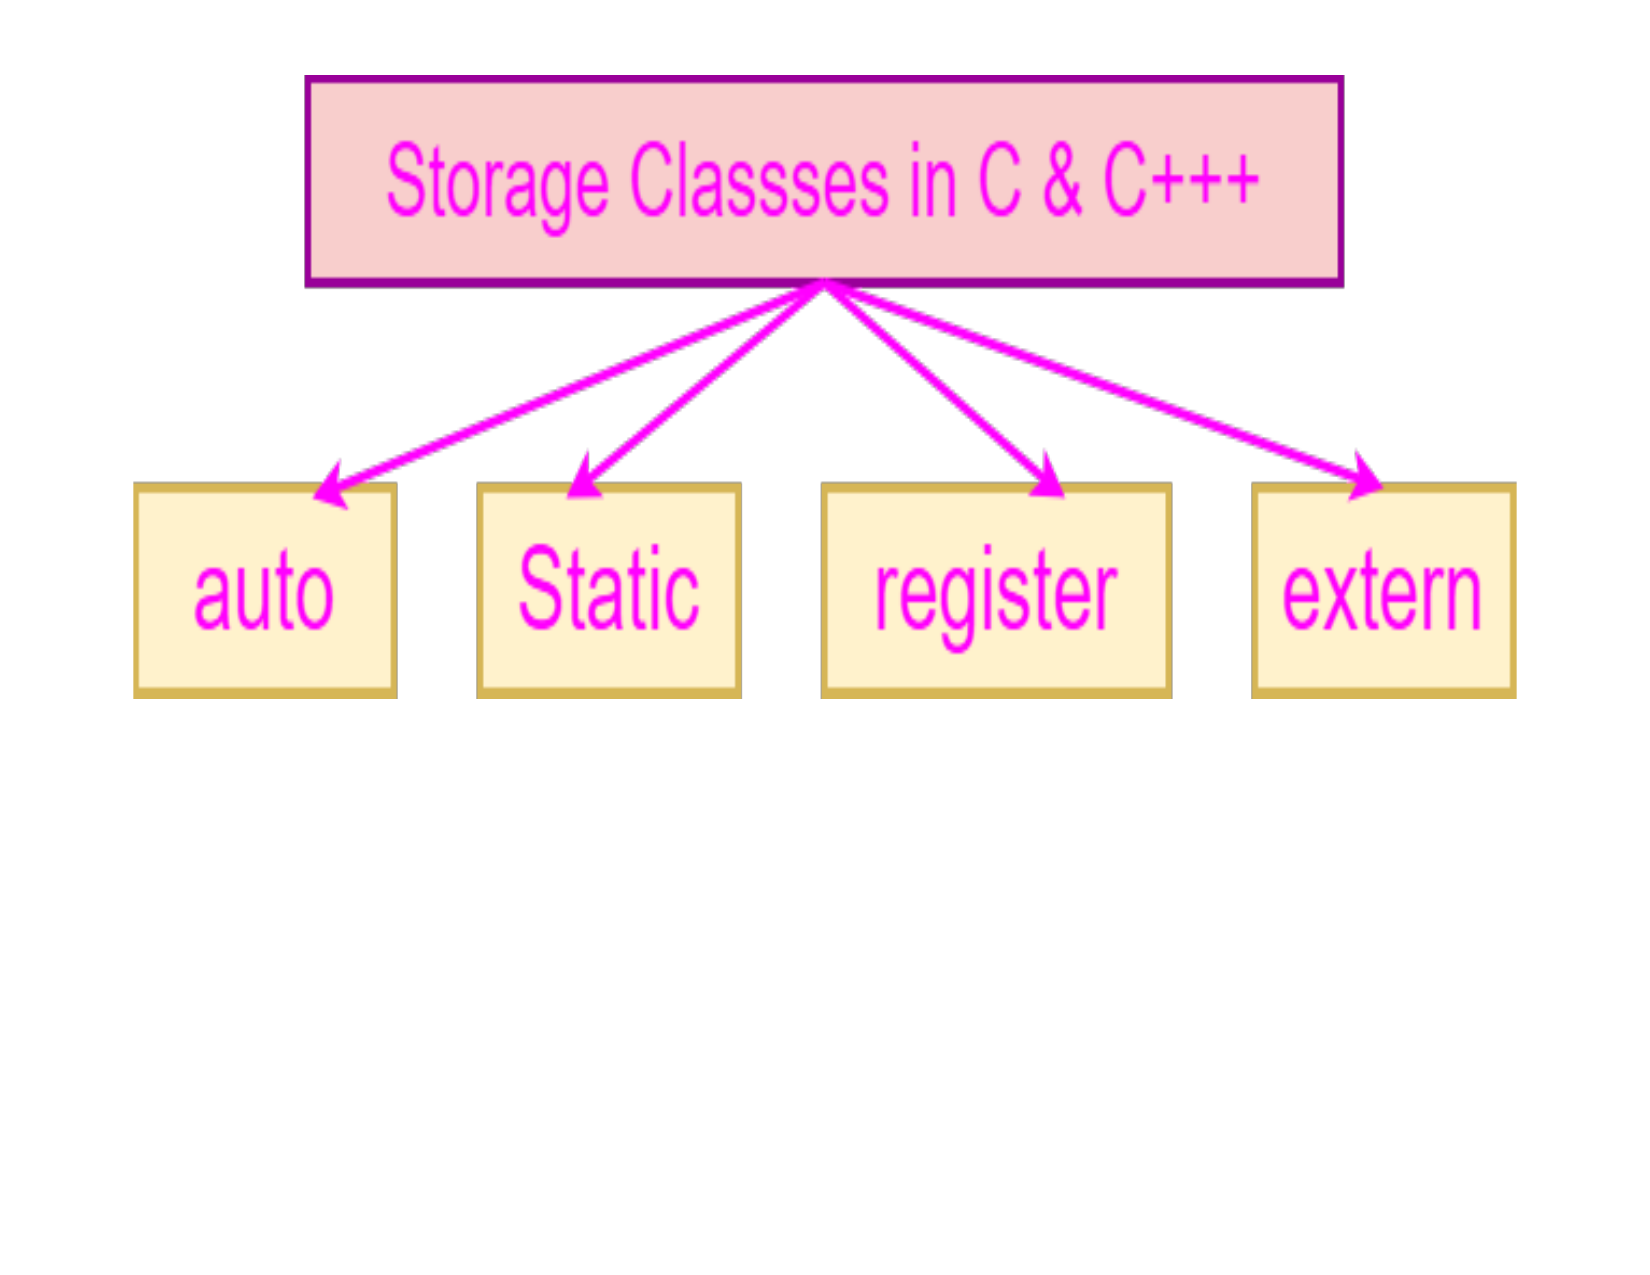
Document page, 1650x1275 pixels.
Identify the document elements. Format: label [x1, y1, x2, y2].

picture [133, 75, 1517, 699]
